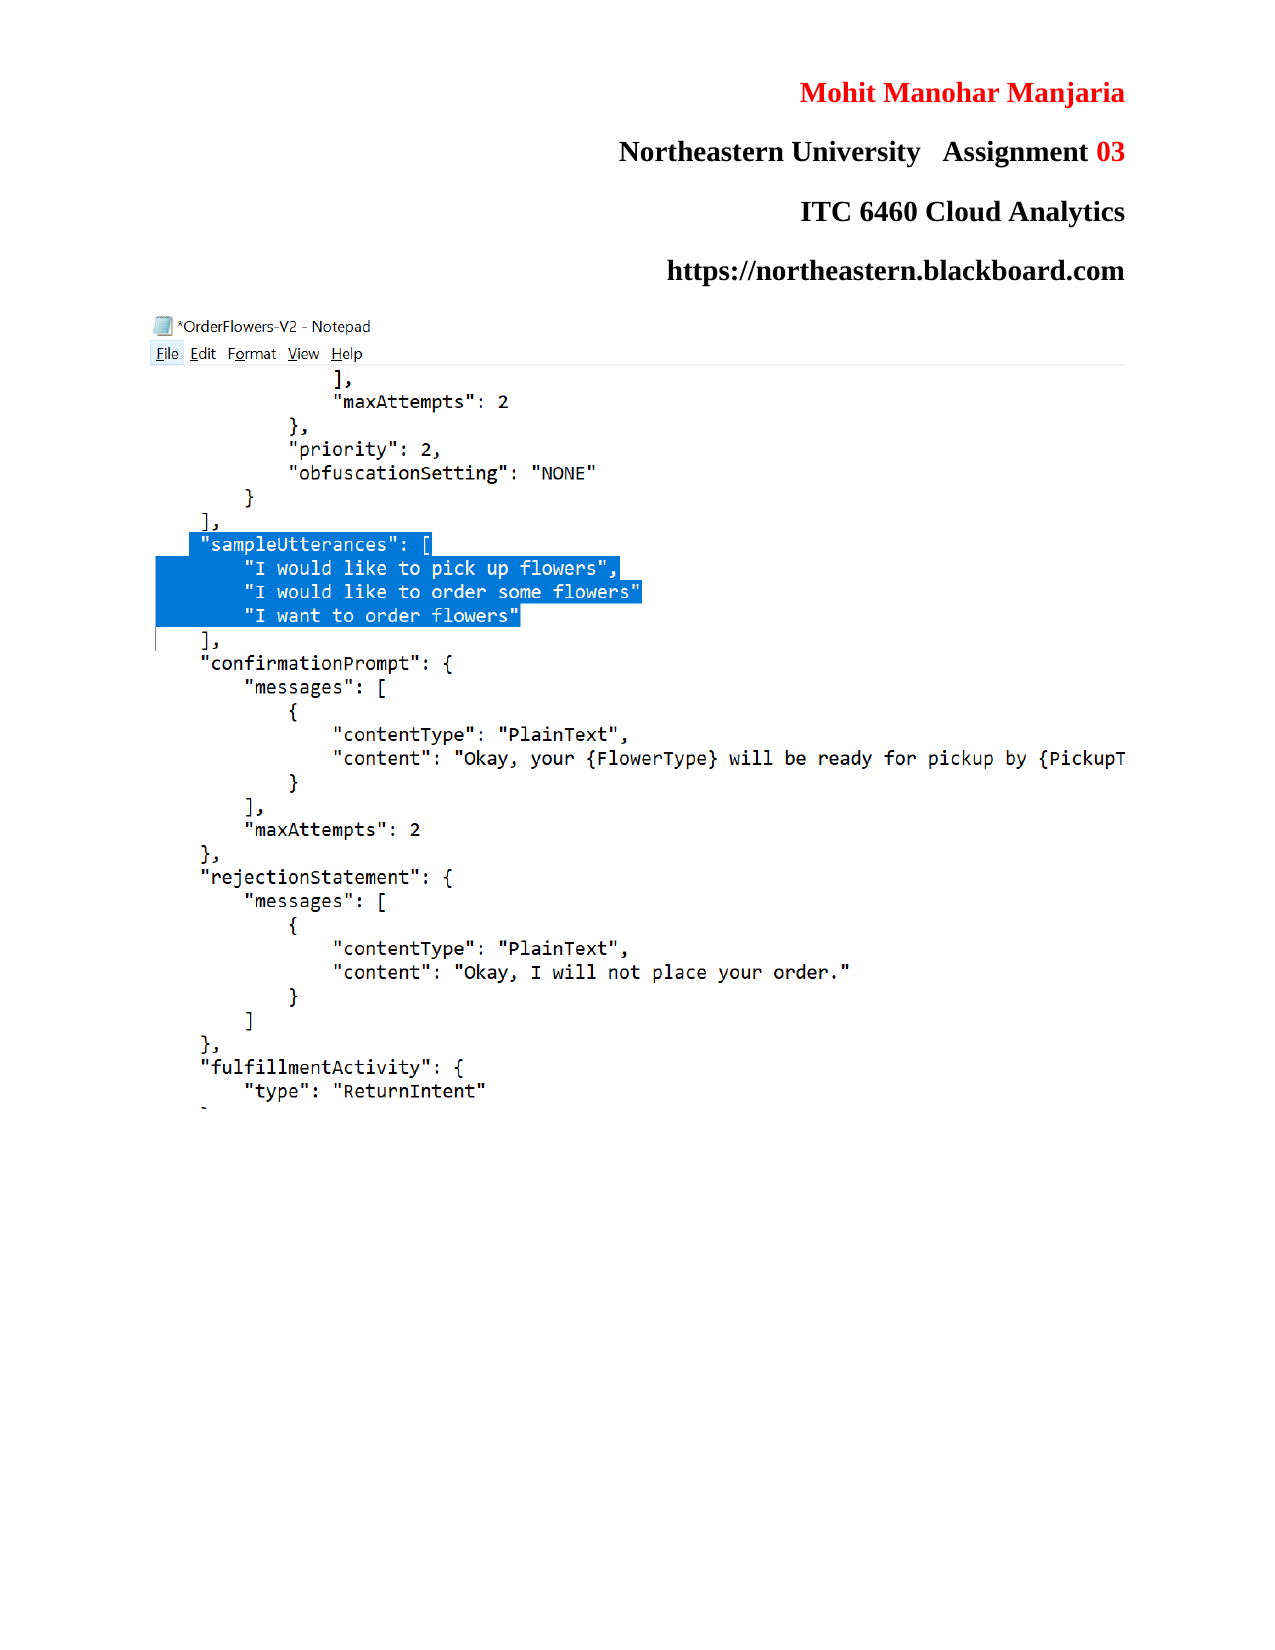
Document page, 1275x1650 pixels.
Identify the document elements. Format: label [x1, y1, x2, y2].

picture [150, 311, 1125, 1109]
